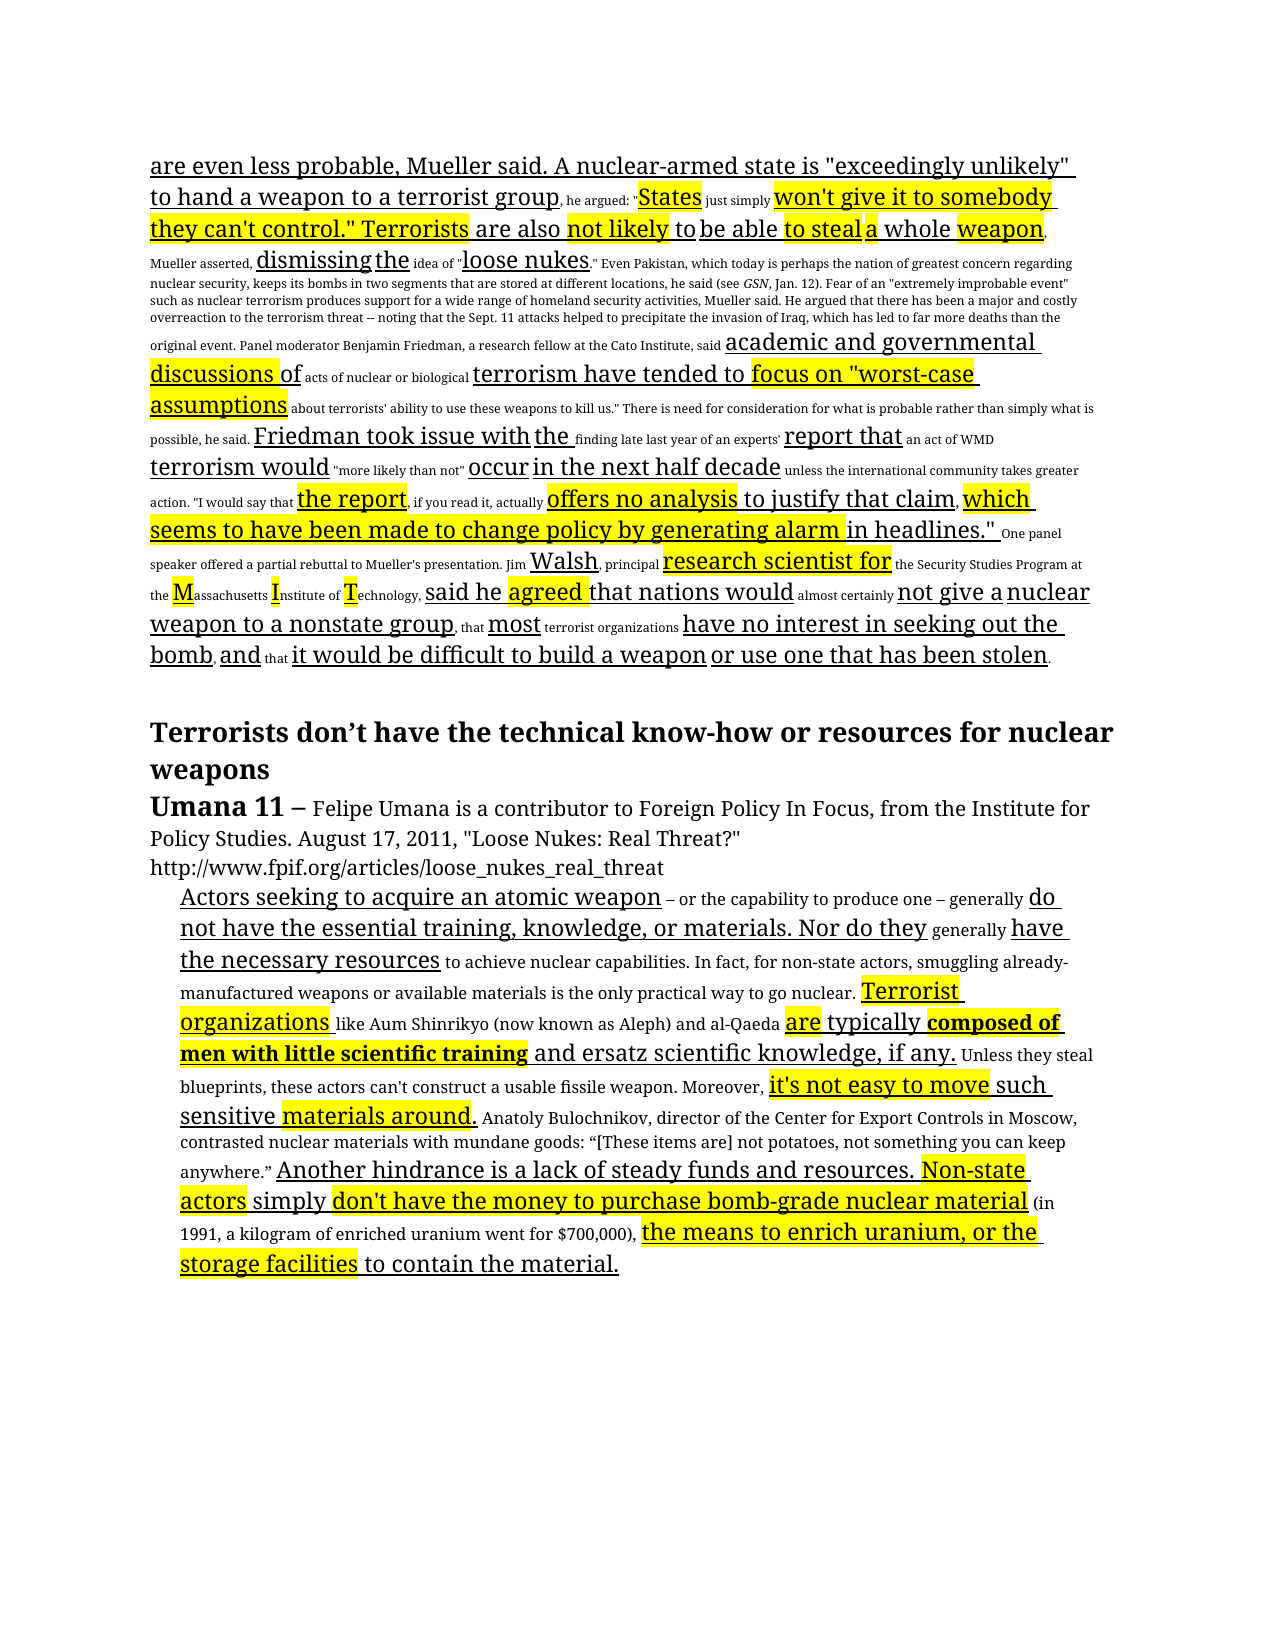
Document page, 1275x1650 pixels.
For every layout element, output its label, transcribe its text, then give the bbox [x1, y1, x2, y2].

text Umana 11 – Felipe Umana is a contributor to Foreign Policy In Focus, from the Institute for Policy Studies. August 17, 2011, "Loose Nukes: Real Threat?" http://www.fpif.org/articles/loose_nukes_real_threat [150, 787, 1095, 881]
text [150, 150, 1095, 670]
subtitle Terrorists don’t have the technical know-how or resources for nuclear weapons [150, 713, 1125, 787]
text Actors seeking to acquire an atomic weapon – or the capability to produce one – generally do not have the essential training, knowledge, or materials. Nor do they generally have the necessary resources to achieve nuclear capabilities. In fact, for non-state actors, smuggling already-manufactured weapons or available materials is the only practical way to go nuclear. Terrorist organizations like Aum Shinrikyo (now known as Aleph) and al-Qaeda are typically composed of men with little scientific training and ersatz scientific knowledge, if any. Unless they steal blueprints, these actors can't construct a usable fissile weapon. Moreover, it's not easy to move such sensitive materials around. Anatoly Bulochnikov, director of the Center for Export Controls in Moscow, contrasted nuclear materials with mundane goods: “[These items are] not potatoes, not something you can keep anywhere.” Another hindrance is a lack of steady funds and resources. Non-state actors simply don't have the money to purchase bomb-grade nuclear material (in 1991, a kilogram of enriched uranium went for $700,000), the means to enrich uranium, or the storage facilities to contain the material. [180, 881, 1095, 1279]
